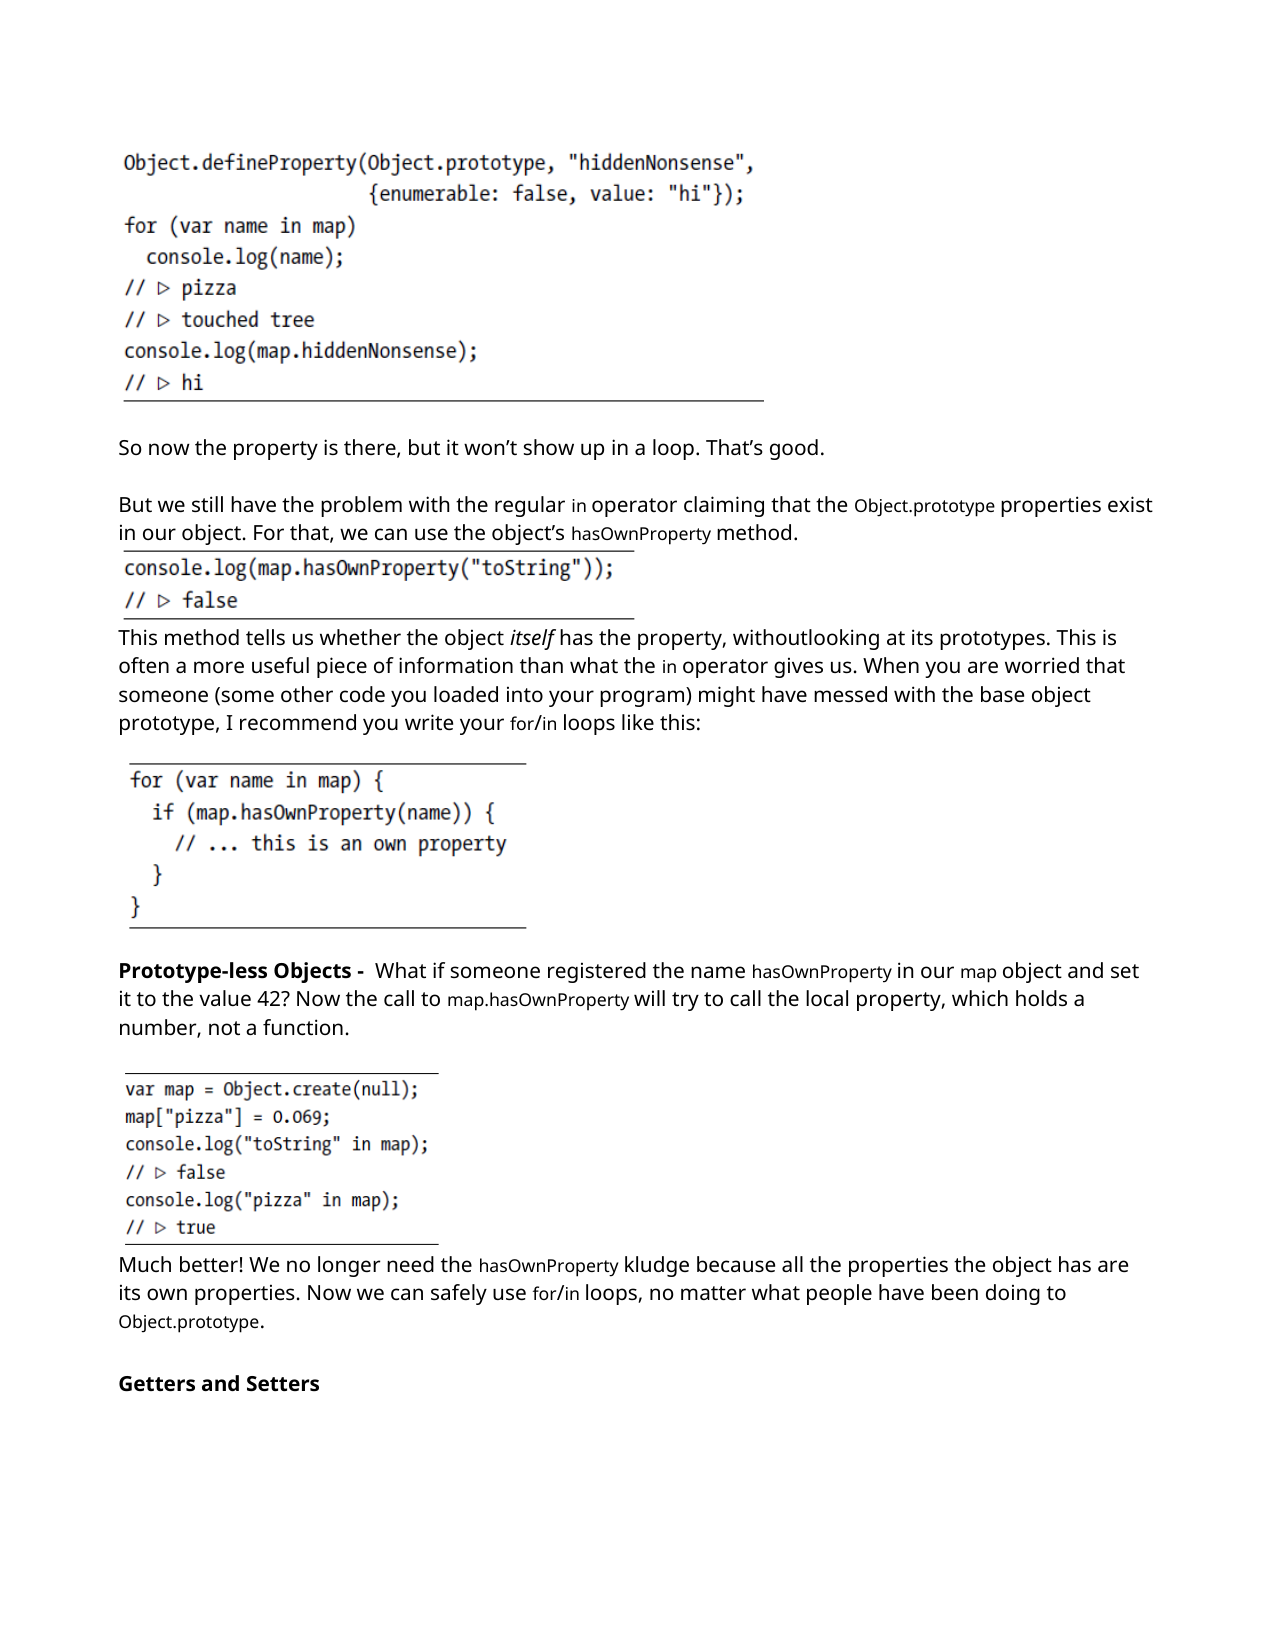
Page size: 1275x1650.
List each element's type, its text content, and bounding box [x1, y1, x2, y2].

picture [118, 547, 635, 623]
picture [118, 1069, 439, 1250]
picture [118, 760, 527, 932]
text So now the property is there, but it won’t show up in a loop. That’s good. [118, 433, 1157, 462]
text This method tells us whether the object itself has the property, withoutlooking at its prototypes. This is often a more useful piece of information than what the in operator gives us. When you are worried that someone (some other code you loaded into your program) might have messed with the base object prototype, I recommend you write your for/in loops like this: [118, 623, 1157, 737]
picture [118, 147, 764, 405]
text Prototype-less Objects - What if someone registered the name hasOwnProperty in our map object and set it to the value 42? Now the call to map.hasOwnProperty will try to call the local property, which holds a number, not a function. [118, 956, 1157, 1041]
text Much better! We no longer need the hasOwnProperty kludge because all the properties the object has are its own properties. Now we can safely use for/in loops, no matter what people have been doing to Object.prototype. [118, 1250, 1157, 1335]
text Getters and Setters [118, 1369, 1157, 1397]
text But we still have the problem with the regular in operator claiming that the Object.prototype properties exist in our object. For that, we can use the object’s hasOwnProperty method. [118, 490, 1157, 547]
